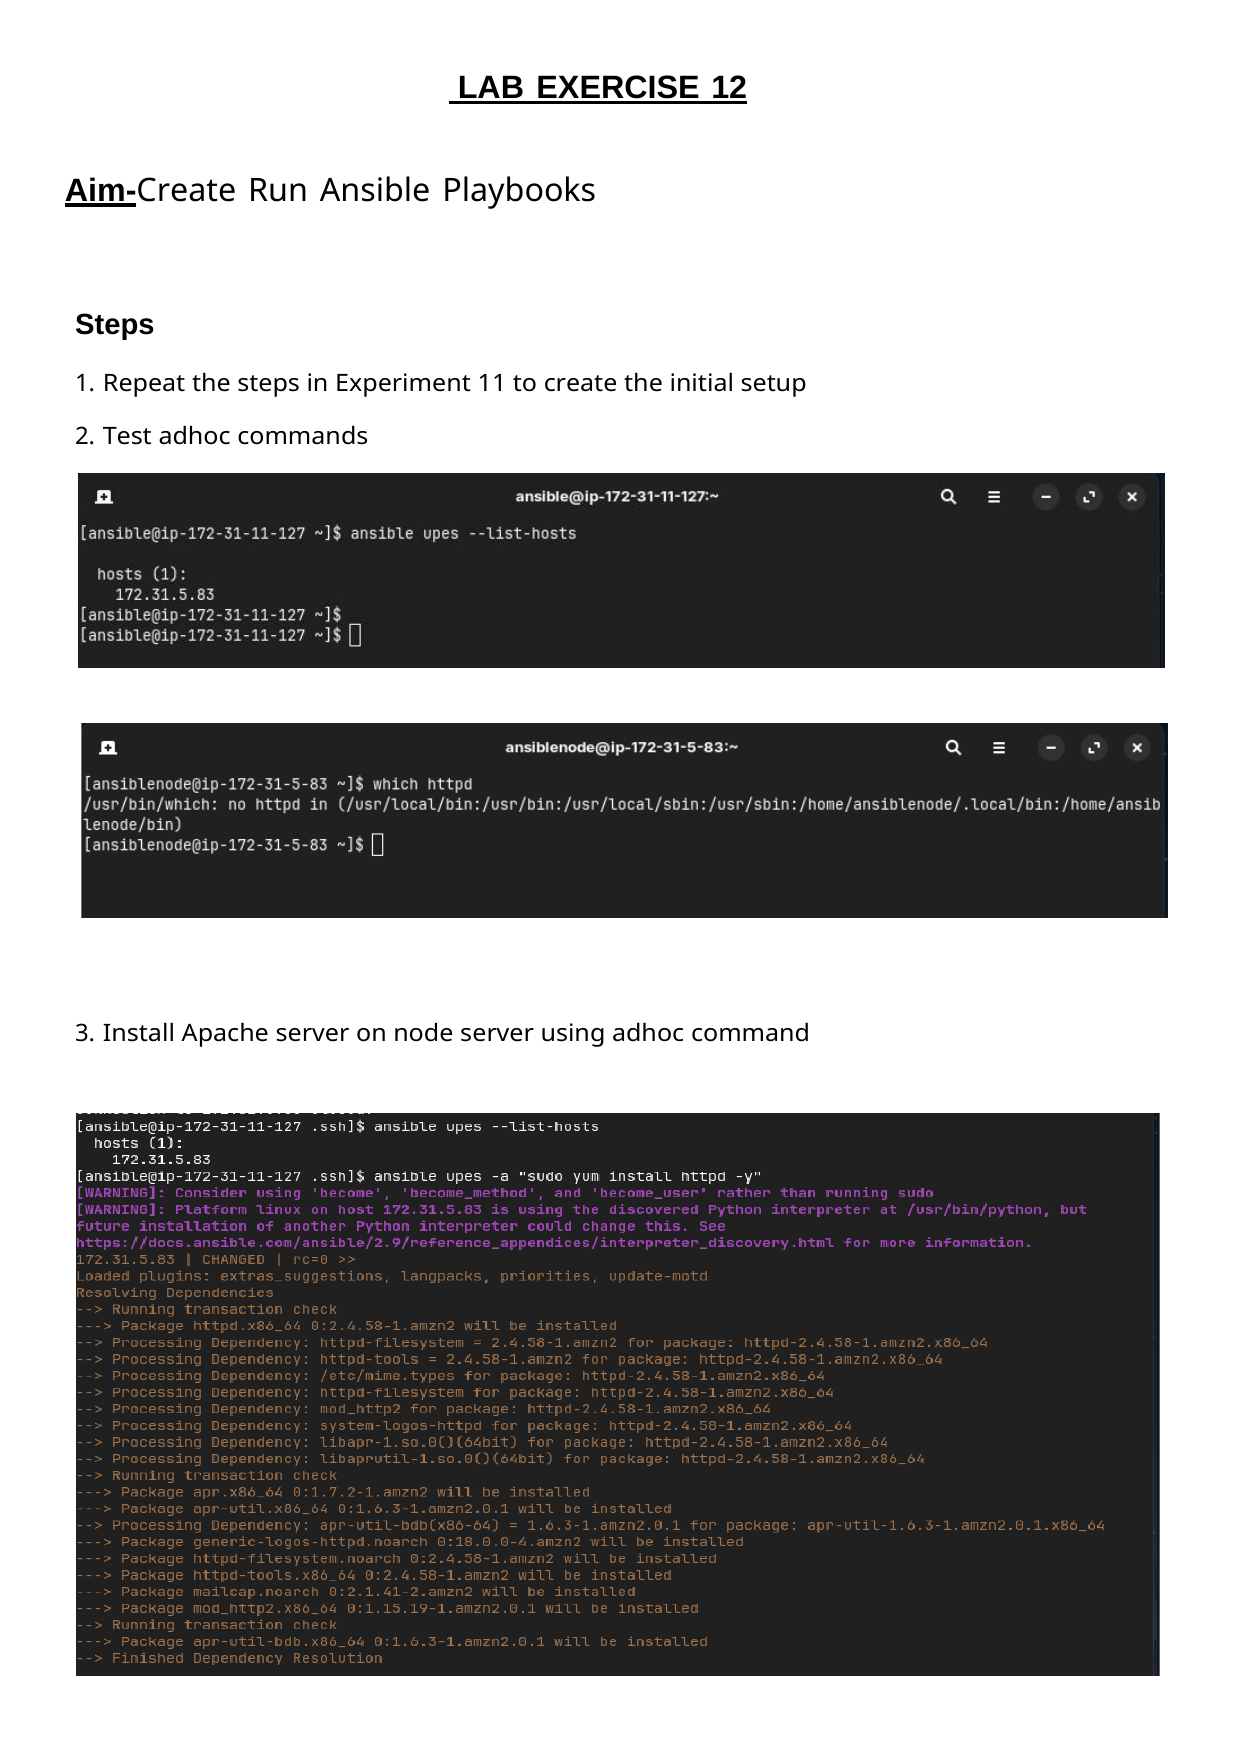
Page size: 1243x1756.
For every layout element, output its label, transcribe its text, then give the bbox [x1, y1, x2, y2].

picture [76, 1113, 1160, 1676]
picture [81, 723, 1168, 918]
list Test adhoc commands [75, 418, 1188, 451]
text Aim-Create Run Ansible Playbooks [64, 167, 1188, 211]
picture [78, 473, 1165, 668]
list Install Apache server on node server using adhoc command [75, 1016, 1188, 1049]
text Steps [75, 307, 1188, 341]
text LAB EXERCISE 12 [52, 69, 1143, 106]
list Repeat the steps in Experiment 11 to create the initial setup [75, 365, 1188, 398]
